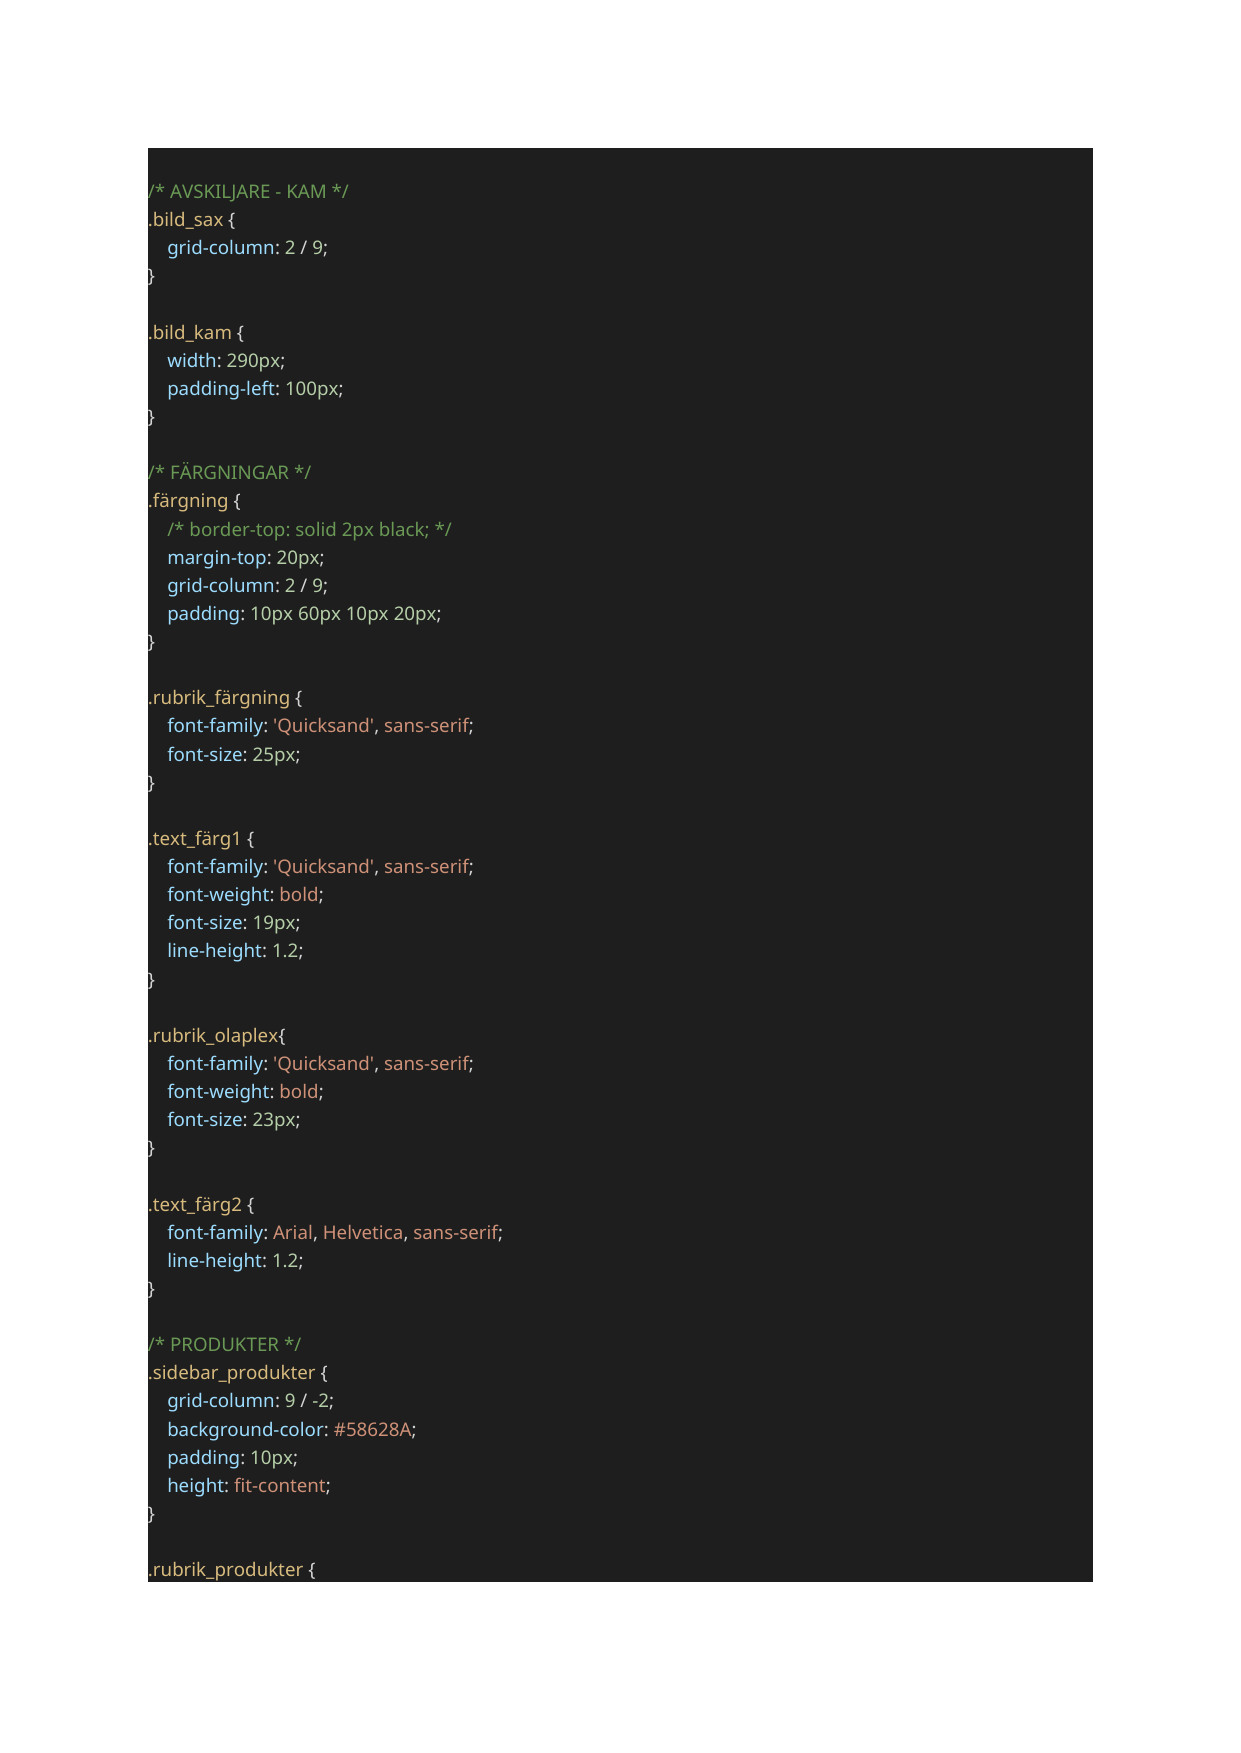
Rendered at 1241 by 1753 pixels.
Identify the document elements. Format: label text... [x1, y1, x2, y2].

text font-size: 25px; [148, 738, 1093, 766]
text .sidebar_produkter { [148, 1357, 1093, 1385]
text font-family: 'Quicksand', sans-serif; [148, 851, 1093, 879]
text } [148, 1498, 1093, 1526]
text } [148, 401, 1093, 429]
text width: 290px; [148, 344, 1093, 373]
text .rubrik_produkter { [148, 1554, 1093, 1582]
text } [148, 260, 1093, 288]
text background-color: #58628A; [148, 1413, 1093, 1441]
text font-weight: bold; [148, 1076, 1093, 1104]
text .text_färg2 { [148, 1188, 1093, 1216]
text } [148, 766, 1093, 794]
text } [148, 626, 1093, 654]
text font-size: 23px; [148, 1104, 1093, 1132]
text padding-left: 100px; [148, 373, 1093, 401]
text padding: 10px; [148, 1441, 1093, 1469]
text .rubrik_färgning { [148, 682, 1093, 710]
text .bild_sax { [148, 204, 1093, 232]
text /* PRODUKTER */ [148, 1329, 1093, 1357]
text } [148, 963, 1093, 991]
text .bild_kam { [148, 316, 1093, 344]
text font-size: 19px; [148, 907, 1093, 935]
text /* FÄRGNINGAR */ [148, 457, 1093, 485]
text font-family: 'Quicksand', sans-serif; [148, 710, 1093, 738]
text font-family: 'Quicksand', sans-serif; [148, 1048, 1093, 1076]
text .färgning { [148, 485, 1093, 513]
text padding: 10px 60px 10px 20px; [148, 598, 1093, 626]
text line-height: 1.2; [148, 1244, 1093, 1273]
text height: fit-content; [148, 1469, 1093, 1498]
text grid-column: 9 / -2; [148, 1385, 1093, 1413]
text /* AVSKILJARE - KAM */ [148, 176, 1093, 204]
text font-weight: bold; [148, 879, 1093, 907]
text grid-column: 2 / 9; [148, 232, 1093, 260]
text line-height: 1.2; [148, 935, 1093, 963]
text } [148, 1132, 1093, 1160]
text } [148, 1273, 1093, 1301]
text grid-column: 2 / 9; [148, 569, 1093, 598]
text /* border-top: solid 2px black; */ [148, 513, 1093, 541]
text .text_färg1 { [148, 823, 1093, 851]
text .rubrik_olaplex{ [148, 1019, 1093, 1048]
text margin-top: 20px; [148, 541, 1093, 569]
text font-family: Arial, Helvetica, sans-serif; [148, 1216, 1093, 1244]
